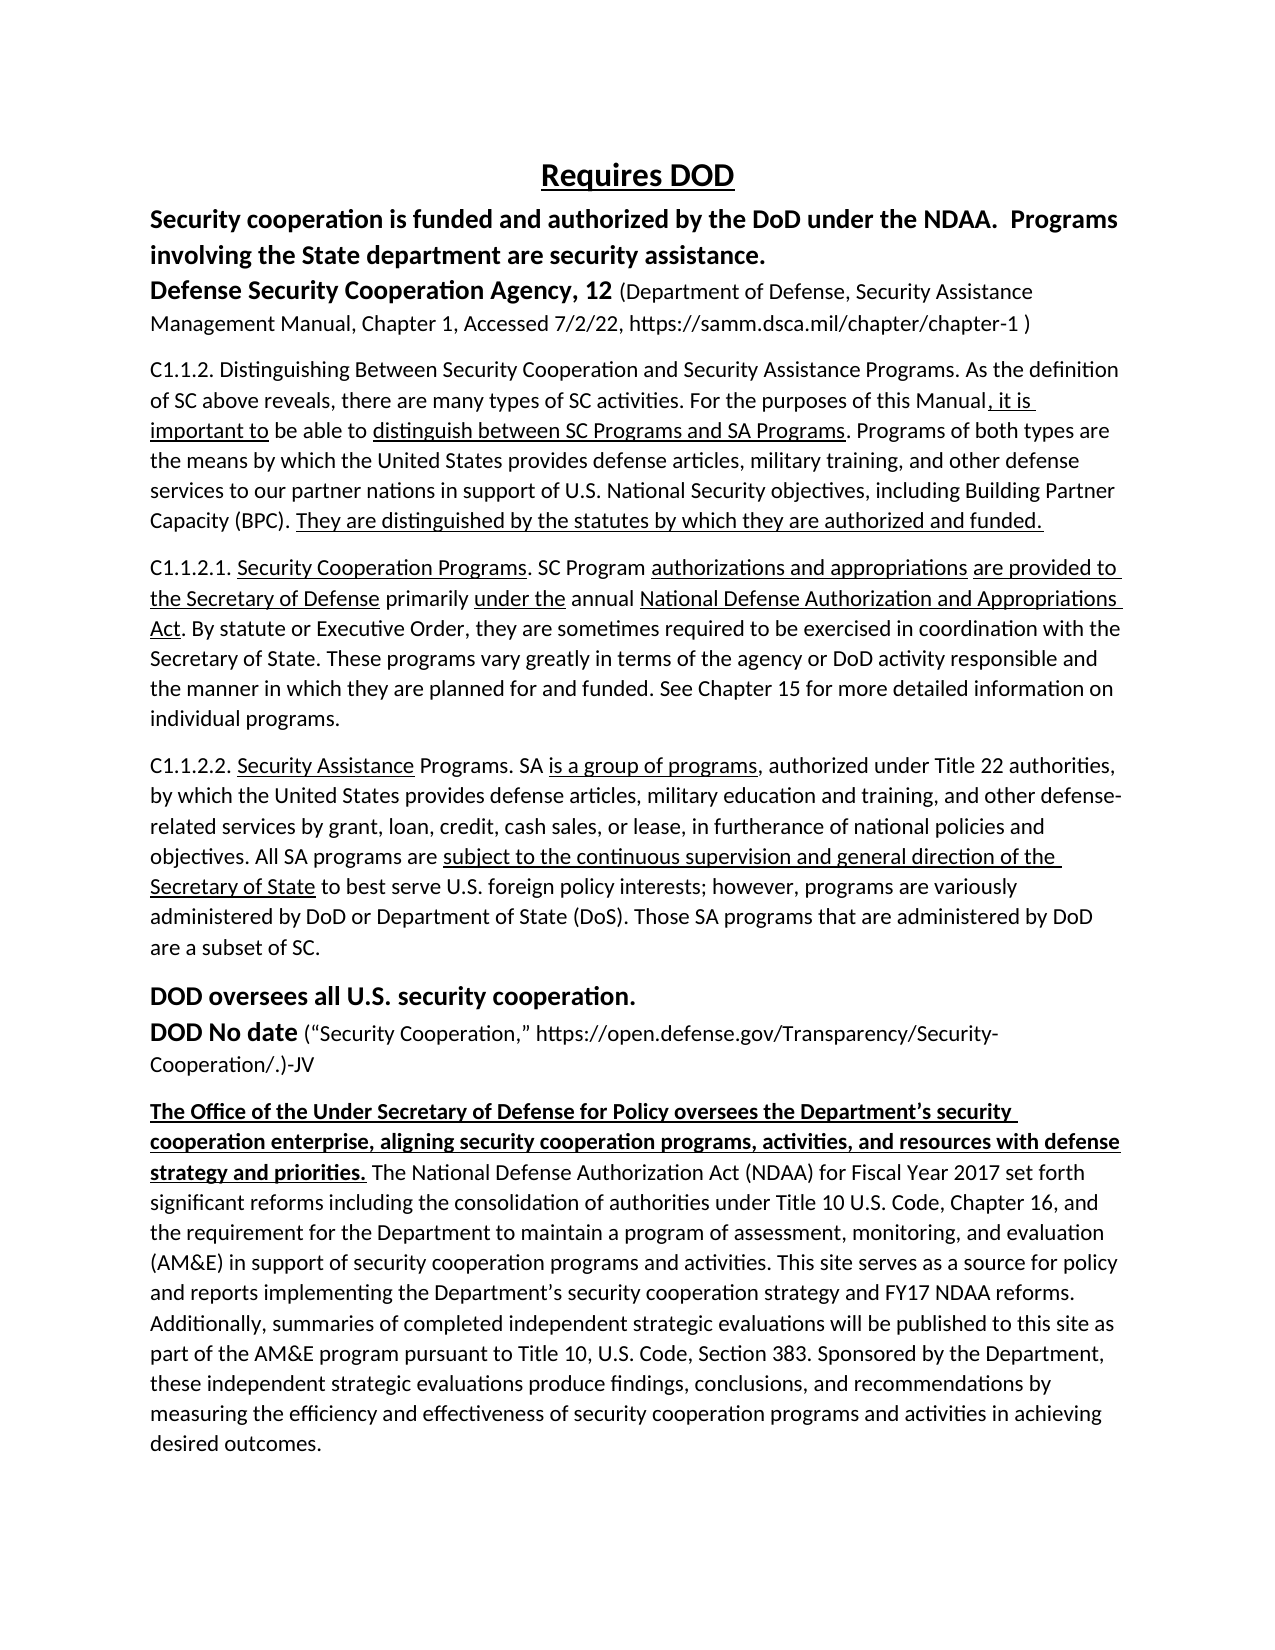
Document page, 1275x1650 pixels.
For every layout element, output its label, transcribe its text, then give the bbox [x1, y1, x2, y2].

text DOD No date (“Security Cooperation,” https://open.defense.gov/Transparency/Security-Cooperation/.)-JV [150, 1015, 1125, 1078]
subtitle DOD oversees all U.S. security cooperation. [150, 979, 1125, 1013]
subtitle Security cooperation is funded and authorized by the DoD under the NDAA. Programs involving the State department are security assistance. [150, 202, 1125, 271]
text C1.1.2.2. Security Assistance Programs. SA is a group of programs, authorized under Title 22 authorities, by which the United States provides defense articles, military education and training, and other defense-related services by grant, loan, credit, cash sales, or lease, in furtherance of national policies and objectives. All SA programs are subject to the continuous supervision and general direction of the Secretary of State to best serve U.S. foreign policy interests; however, programs are variously administered by DoD or Department of State (DoS). Those SA programs that are administered by DoD are a subset of SC. [150, 751, 1125, 961]
subtitle Requires DOD [150, 154, 1125, 195]
text C1.1.2. Distinguishing Between Security Cooperation and Security Assistance Programs. As the definition of SC above reveals, there are many types of SC activities. For the purposes of this Manual, it is important to be able to distinguish between SC Programs and SA Programs. Programs of both types are the means by which the United States provides defense articles, military training, and other defense services to our partner nations in support of U.S. National Security objectives, including Building Partner Capacity (BPC). They are distinguished by the statutes by which they are authorized and funded. [150, 356, 1125, 535]
text The Office of the Under Secretary of Defense for Policy oversees the Department’s security cooperation enterprise, aligning security cooperation programs, activities, and resources with defense strategy and priorities. The National Defense Authorization Act (NDAA) for Fiscal Year 2017 set forth significant reforms including the consolidation of authorities under Title 10 U.S. Code, Chapter 16, and the requirement for the Department to maintain a program of assessment, monitoring, and evaluation (AM&E) in support of security cooperation programs and activities. This site serves as a source for policy and reports implementing the Department’s security cooperation strategy and FY17 NDAA reforms. Additionally, summaries of completed independent strategic evaluations will be published to this site as part of the AM&E program pursuant to Title 10, U.S. Code, Section 383. Sponsored by the Department, these independent strategic evaluations produce findings, conclusions, and recommendations by measuring the efficiency and effectiveness of security cooperation programs and activities in achieving desired outcomes. [150, 1097, 1125, 1458]
text Defense Security Cooperation Agency, 12 (Department of Defense, Security Assistance Management Manual, Chapter 1, Accessed 7/2/22, https://samm.dsca.mil/chapter/chapter-1 ) [150, 273, 1125, 337]
text C1.1.2.1. Security Cooperation Programs. SC Program authorizations and appropriations are provided to the Secretary of Defense primarily under the annual National Defense Authorization and Appropriations Act. By statute or Executive Order, they are sometimes required to be exercised in coordination with the Secretary of State. These programs vary greatly in terms of the agency or DoD activity responsible and the manner in which they are planned for and funded. See Chapter 15 for more detailed information on individual programs. [150, 553, 1125, 733]
